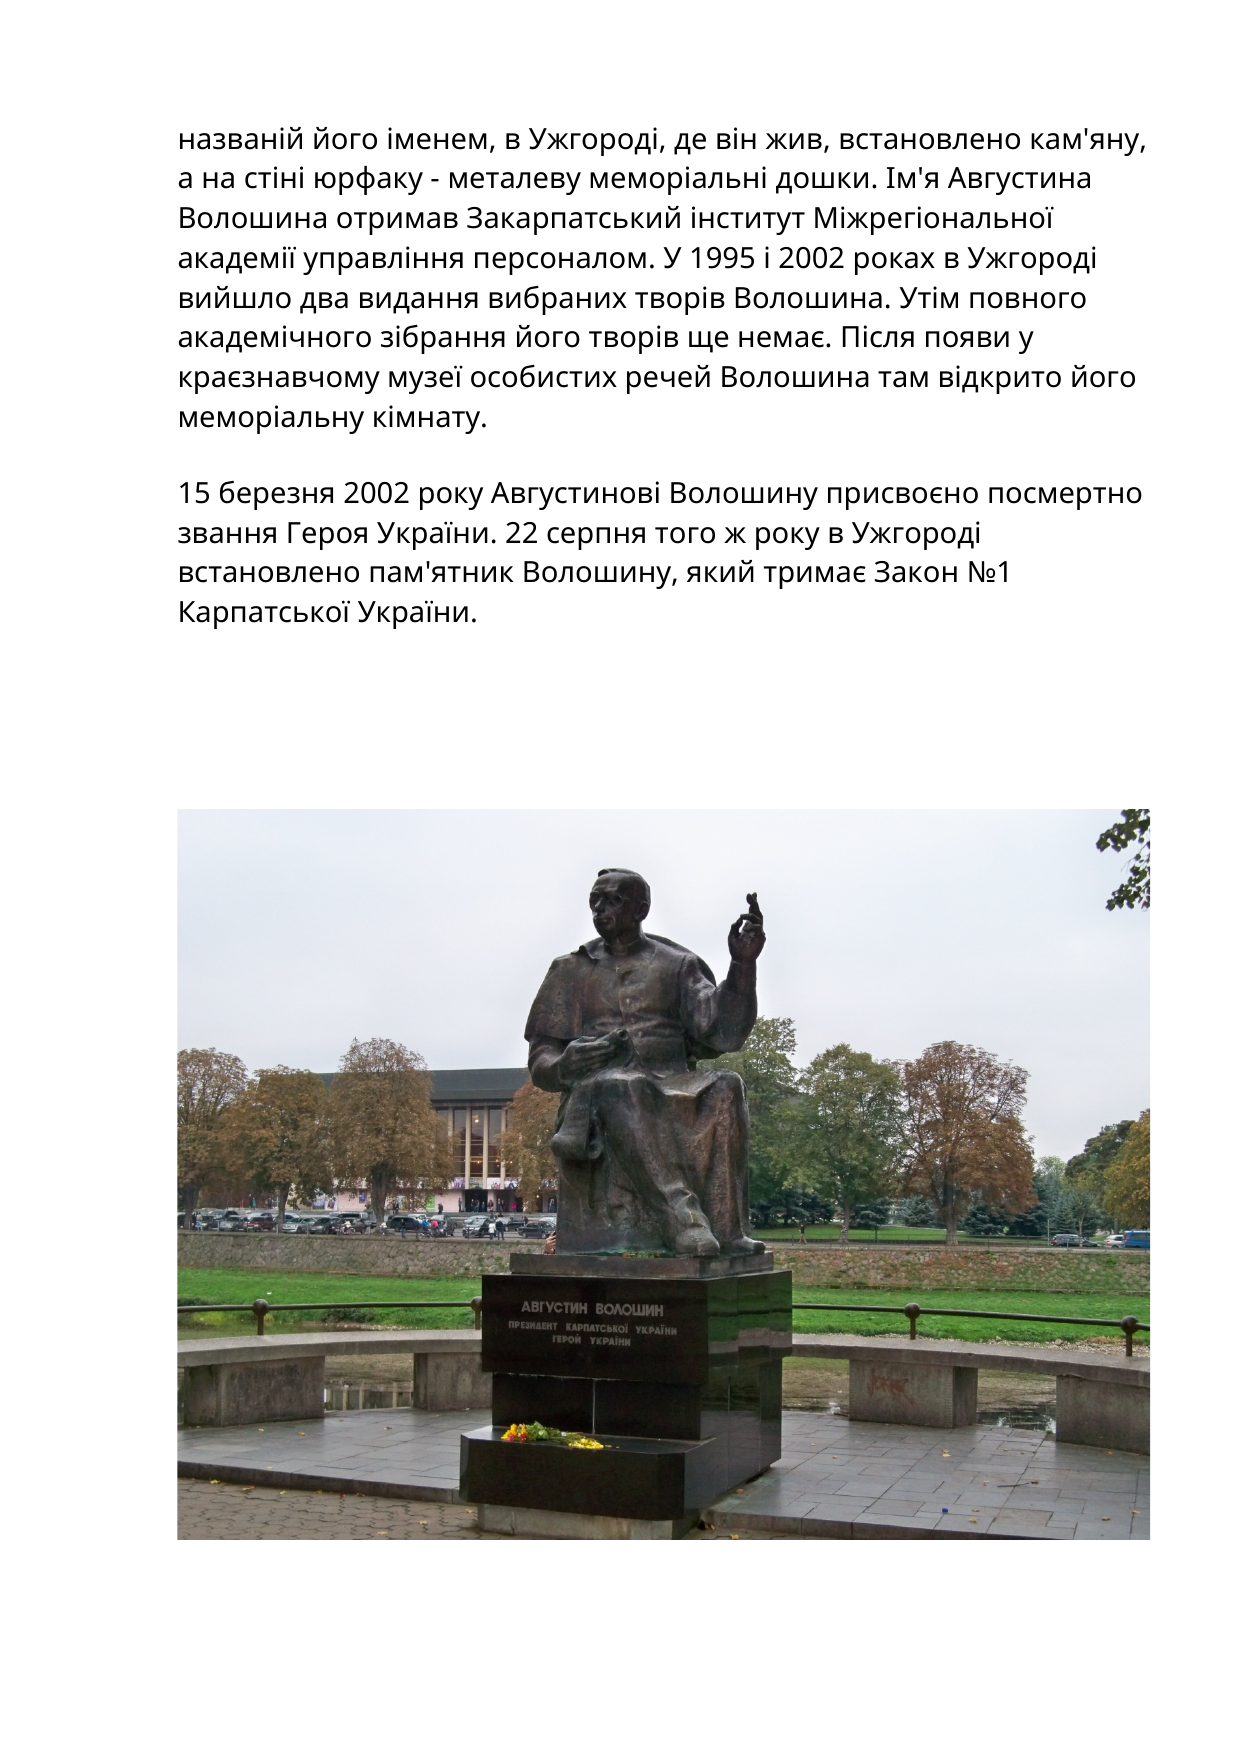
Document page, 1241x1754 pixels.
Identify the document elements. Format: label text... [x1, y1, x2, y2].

text 15 березня 2002 року Августинові Волошину присвоєно посмертно звання Героя України. 22 серпня того ж року в Ужгороді встановлено пам'ятник Волошину, який тримає Закон №1 Карпатської України. [177, 472, 1152, 631]
picture [177, 809, 1151, 1540]
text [177, 118, 1152, 436]
